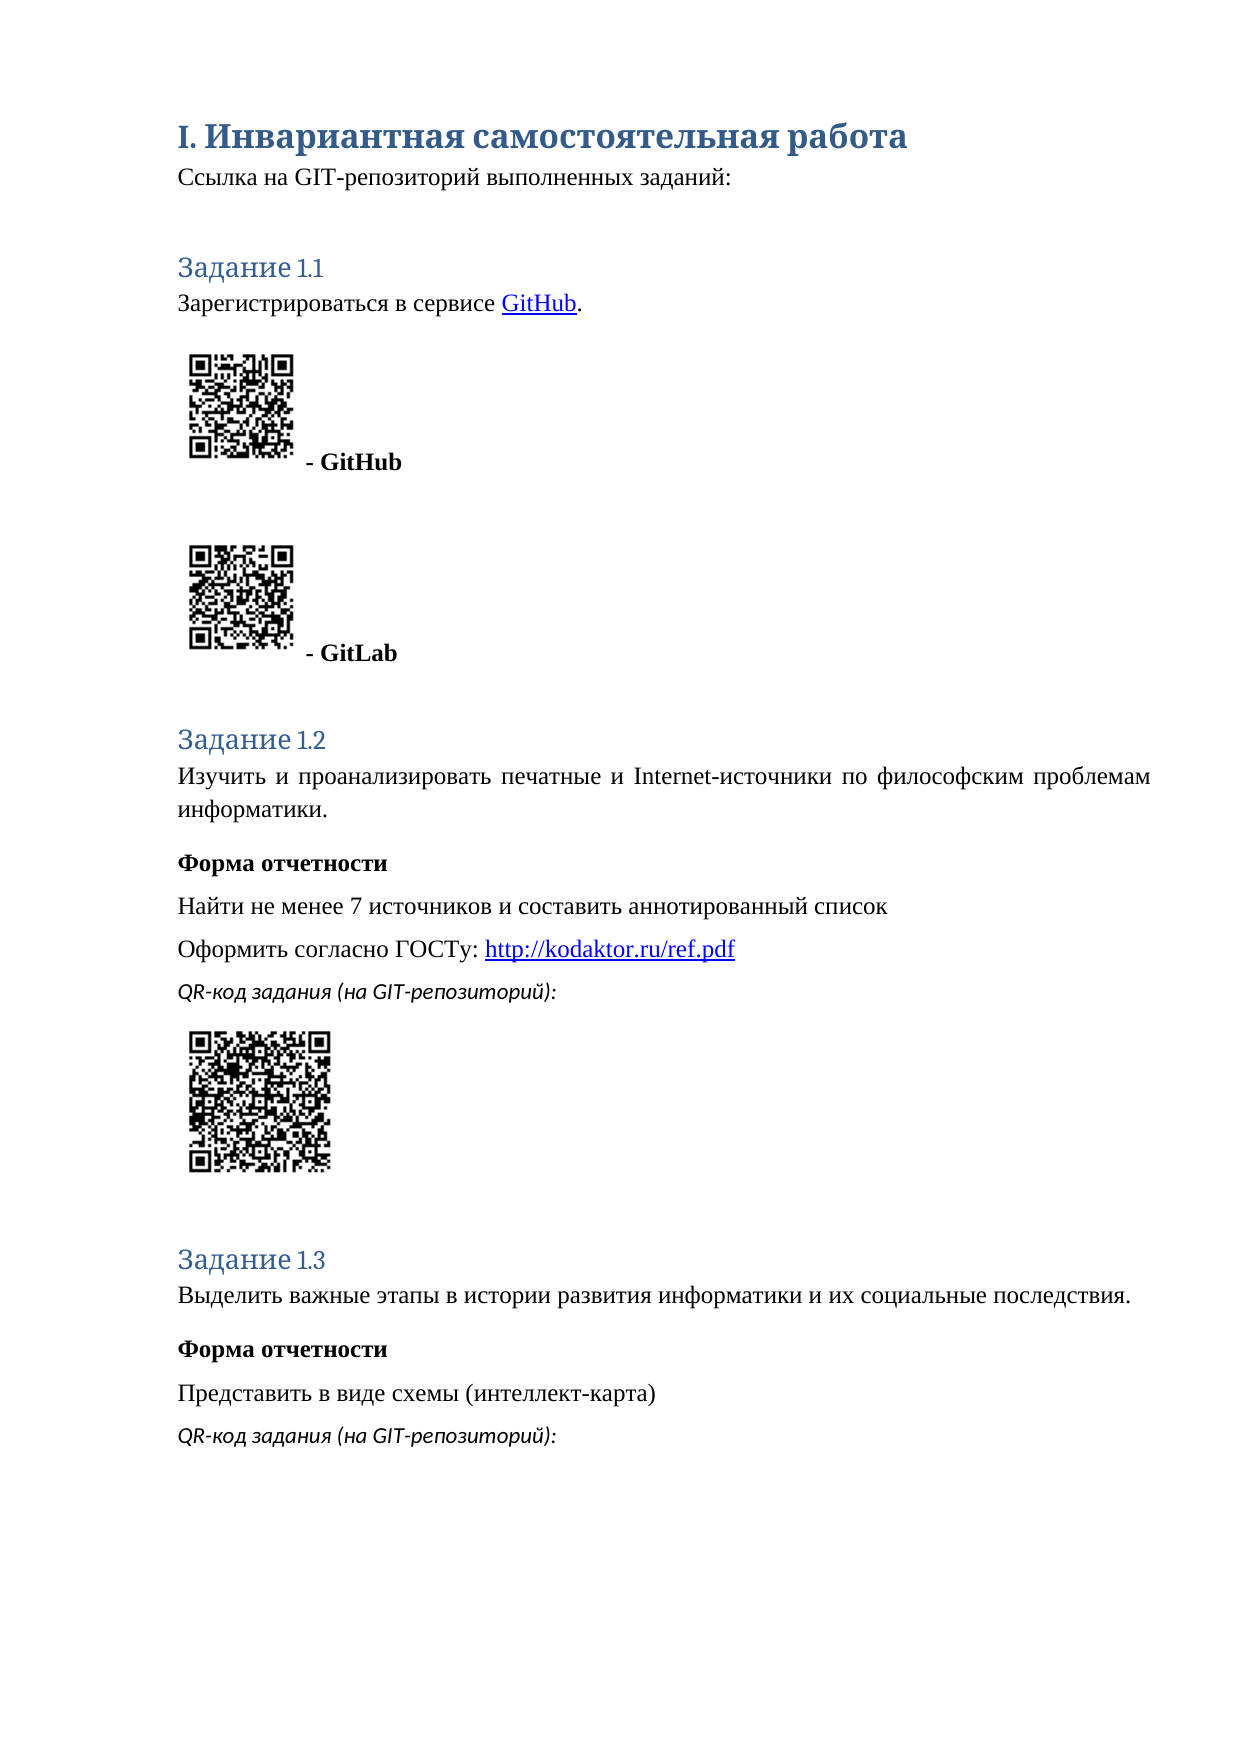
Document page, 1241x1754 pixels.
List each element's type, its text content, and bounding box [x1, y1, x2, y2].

subtitle Задание 1.2 [177, 725, 1152, 756]
text Форма отчетности [177, 848, 1152, 877]
subtitle Задание 1.1 [177, 253, 1152, 284]
text - GitLab [177, 533, 1152, 667]
text QR-код задания (на GIT-репозиторий): [177, 977, 1152, 1005]
picture [177, 342, 306, 471]
text Ссылка на GIT-репозиторий выполненных заданий: [177, 162, 1152, 191]
text Представить в виде схемы (интеллект-карта) [177, 1378, 1152, 1406]
text QR-код задания (на GIT-репозиторий): [177, 1421, 1152, 1449]
text Изучить и проанализировать печатные и Internet-источники по философским проблемам информатики. [177, 761, 1152, 823]
text Найти не менее 7 источников и составить аннотированный список [177, 891, 1152, 920]
text Оформить согласно ГОСТу: http://kodaktor.ru/ref.pdf [177, 934, 1152, 963]
text Форма отчетности [177, 1334, 1152, 1363]
subtitle Задание 1.3 [177, 1245, 1152, 1276]
text Зарегистрироваться в сервисе GitHub. [177, 288, 1152, 317]
text Выделить важные этапы в истории развития информатики и их социальные последствия. [177, 1281, 1152, 1309]
text - GitHub [177, 342, 1152, 476]
picture [177, 1019, 343, 1185]
picture [177, 533, 306, 662]
subtitle I. Инвариантная самостоятельная работа [177, 118, 1152, 156]
